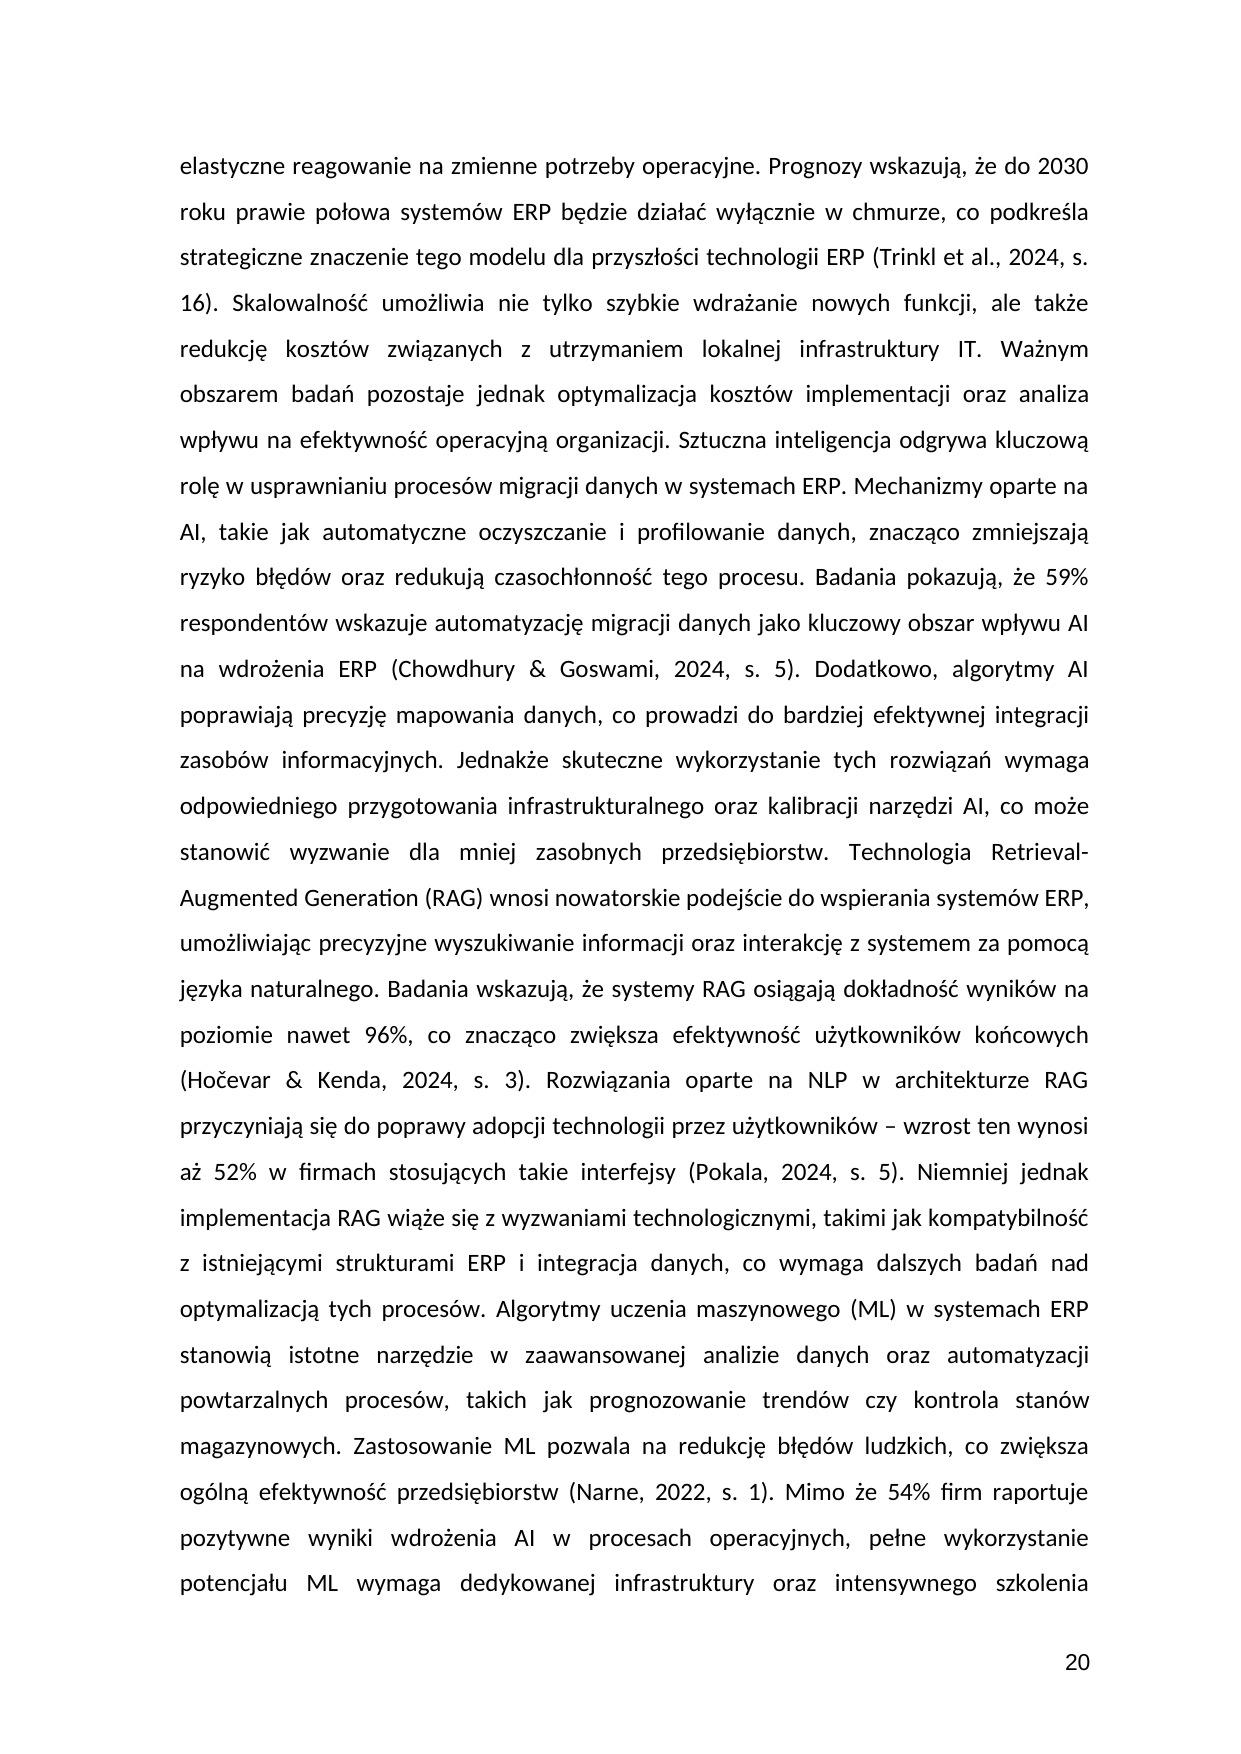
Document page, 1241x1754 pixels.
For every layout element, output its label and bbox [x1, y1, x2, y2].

text [179, 150, 1090, 1598]
